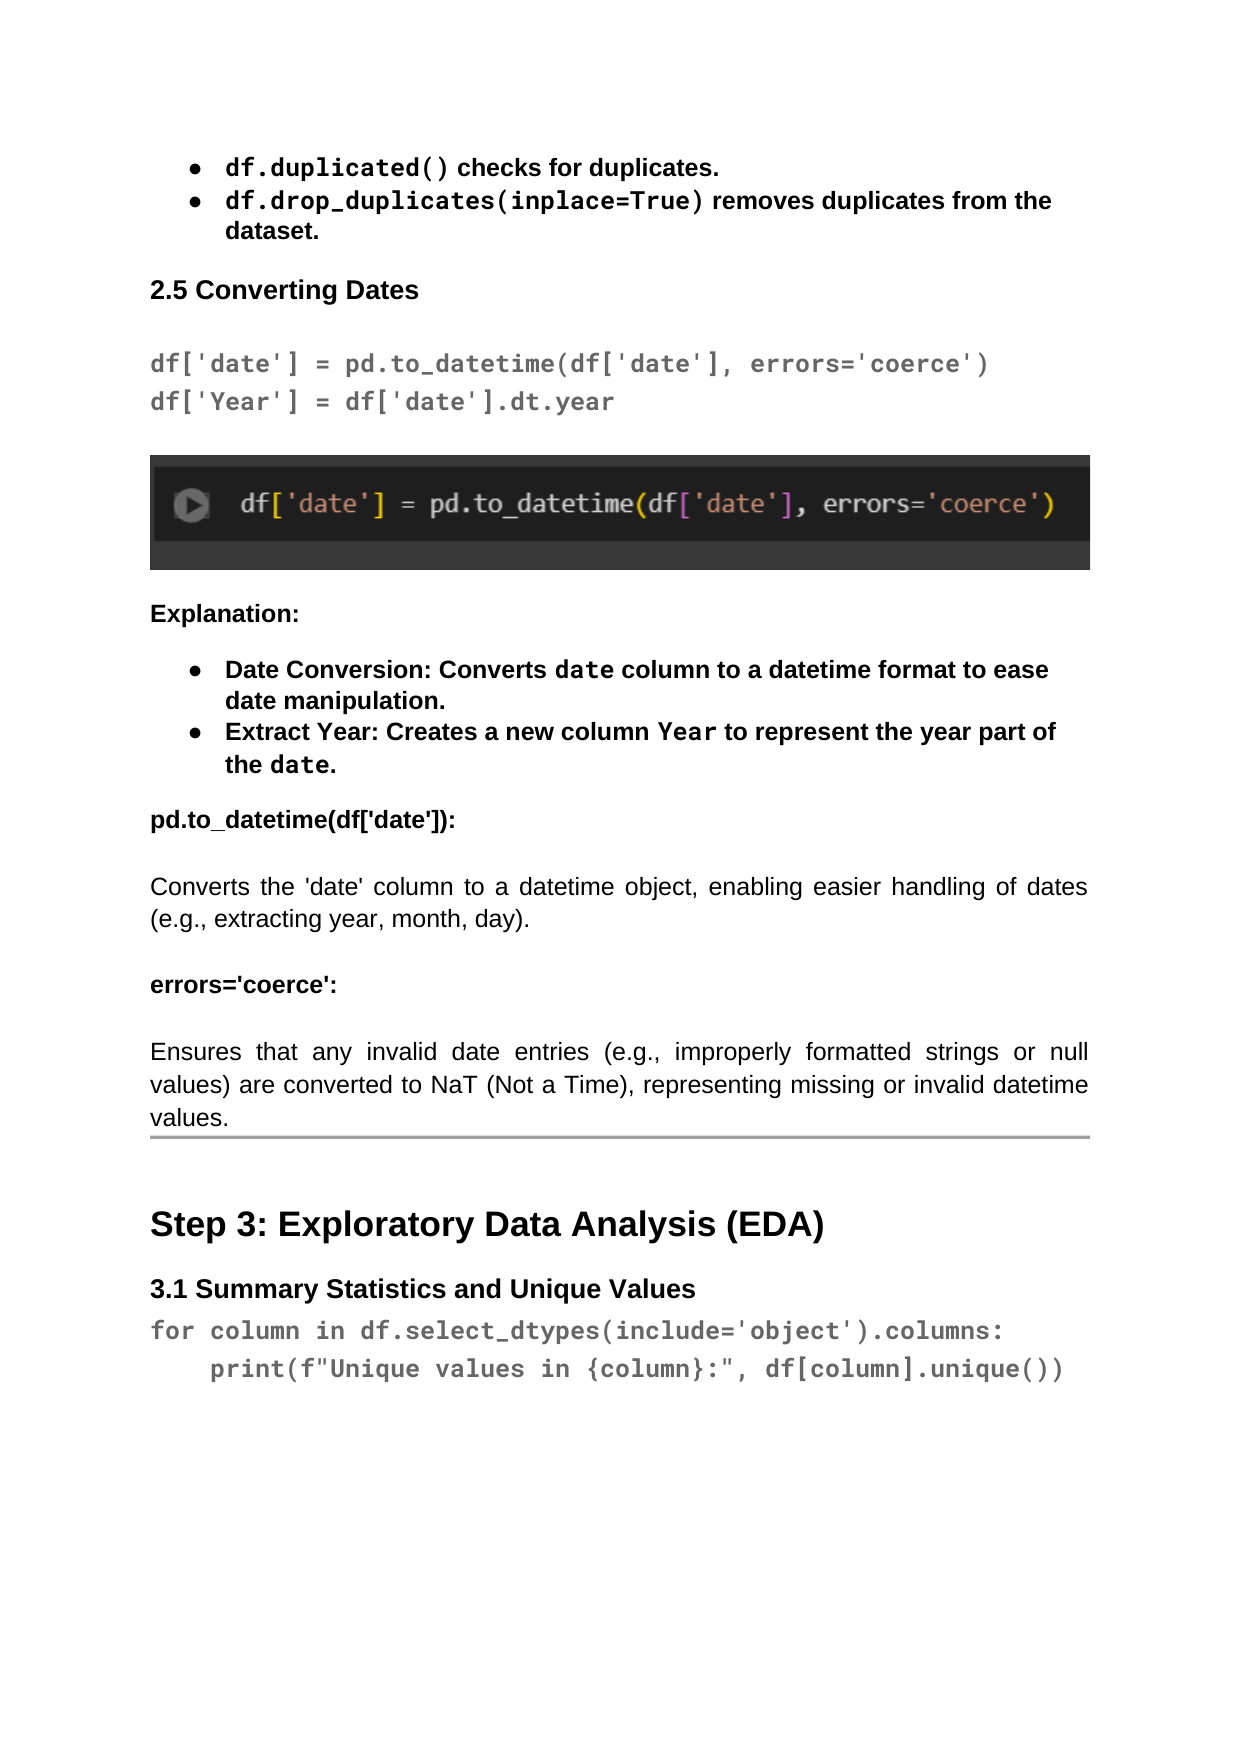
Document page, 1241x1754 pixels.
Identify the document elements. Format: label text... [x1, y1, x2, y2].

subtitle 3.1 Summary Statistics and Unique Values [150, 1273, 1090, 1304]
list Extract Year: Creates a new column Year to represent the year part of the date. [187, 714, 1090, 780]
subtitle 2.5 Converting Dates [150, 274, 1090, 305]
list df.duplicated() checks for duplicates. [187, 150, 1090, 183]
text pd.to_datetime(df['date']): [150, 805, 1090, 834]
list Date Conversion: Converts date column to a datetime format to ease date manipulation. [187, 653, 1090, 714]
text print(f"Unique values in {column}:", df[column].unique()) [150, 1351, 1090, 1384]
text errors='coerce': [150, 971, 1090, 999]
picture [150, 455, 1091, 570]
text Converts the 'date' column to a datetime object, enabling easier handling of dates (e.g., extracting year, month, day). [150, 871, 1090, 933]
text df['date'] = pd.to_datetime(df['date'], errors='coerce') [150, 347, 1090, 379]
subtitle Step 3: Exploratory Data Analysis (EDA) [150, 1203, 1090, 1244]
text Explanation: [150, 599, 1090, 628]
text for column in df.select_dtypes(include='object').columns: [150, 1313, 1090, 1346]
text Ensures that any invalid date entries (e.g., improperly formatted strings or null values) are converted to NaT (Not a Time), representing missing or invalid datetime values. [150, 1037, 1090, 1131]
list df.drop_duplicates(inplace=True) removes duplicates from the dataset. [187, 183, 1090, 245]
text df['Year'] = df['date'].dt.year [150, 384, 1090, 417]
